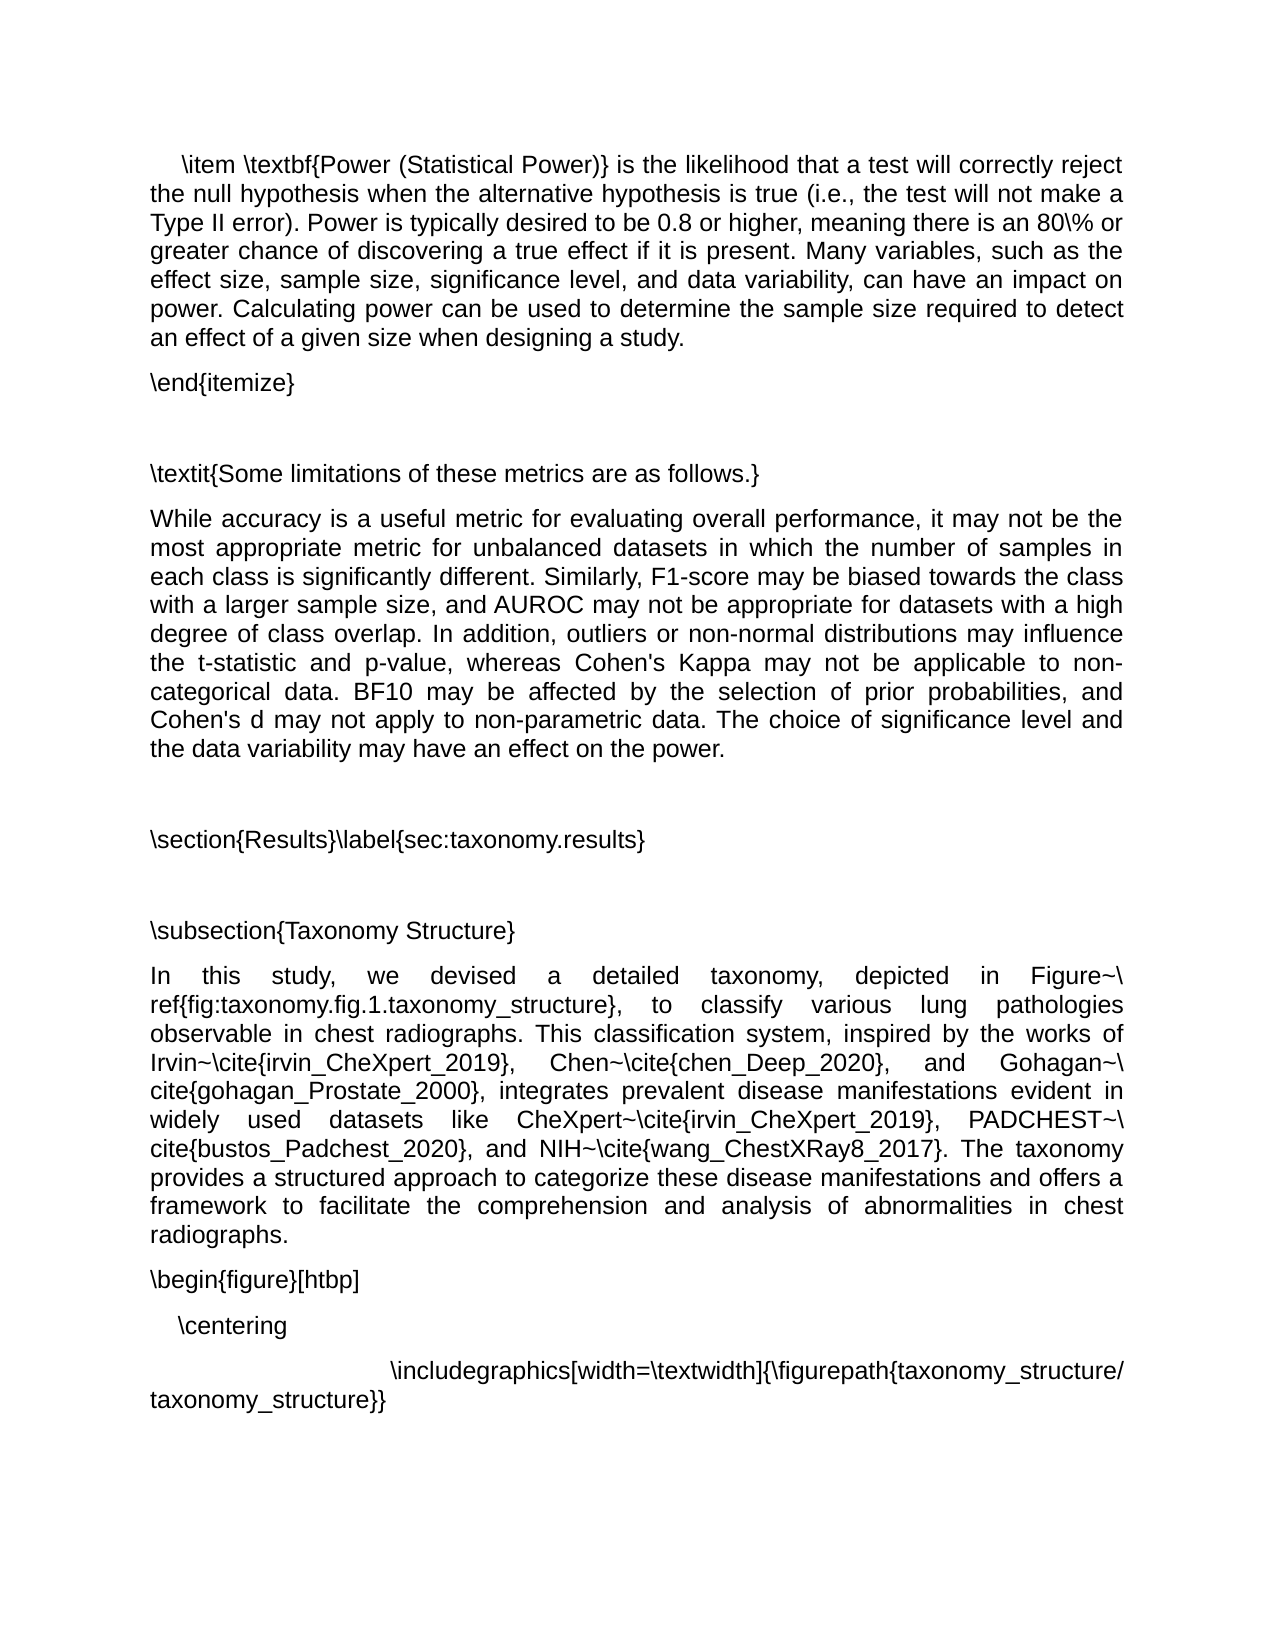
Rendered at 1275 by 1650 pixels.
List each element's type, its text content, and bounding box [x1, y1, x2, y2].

text While accuracy is a useful metric for evaluating overall performance, it may not be the most appropriate metric for unbalanced datasets in which the number of samples in each class is significantly different. Similarly, F1-score may be biased towards the class with a larger sample size, and AUROC may not be appropriate for datasets with a high degree of class overlap. In addition, outliers or non-normal distributions may influence the t-statistic and p-value, whereas Cohen's Kappa may not be applicable to non-categorical data. BF10 may be affected by the selection of prior probabilities, and Cohen's d may not apply to non-parametric data. The choice of significance level and the data variability may have an effect on the power. [150, 504, 1125, 763]
text \textit{Some limitations of these metrics are as follows.} [150, 459, 1125, 487]
text \section{Results}\label{sec:taxonomy.results} [150, 825, 1125, 854]
text \includegraphics[width=\textwidth]{\figurepath{taxonomy_structure/taxonomy_structure}} [150, 1356, 1125, 1414]
text \begin{figure}[htbp] [150, 1265, 1125, 1294]
text \subsection{Taxonomy Structure} [150, 916, 1125, 944]
text \end{itemize} [150, 368, 1125, 397]
text \centering [150, 1311, 1125, 1339]
text In this study, we devised a detailed taxonomy, depicted in Figure~\ref{fig:taxonomy.fig.1.taxonomy_structure}, to classify various lung pathologies observable in chest radiographs. This classification system, inspired by the works of Irvin~\cite{irvin_CheXpert_2019}, Chen~\cite{chen_Deep_2020}, and Gohagan~\cite{gohagan_Prostate_2000}, integrates prevalent disease manifestations evident in widely used datasets like CheXpert~\cite{irvin_CheXpert_2019}, PADCHEST~\cite{bustos_Padchest_2020}, and NIH~\cite{wang_ChestXRay8_2017}. The taxonomy provides a structured approach to categorize these disease manifestations and offers a framework to facilitate the comprehension and analysis of abnormalities in chest radiographs. [150, 961, 1125, 1249]
text \item \textbf{Power (Statistical Power)} is the likelihood that a test will correctly reject the null hypothesis when the alternative hypothesis is true (i.e., the test will not make a Type II error). Power is typically desired to be 0.8 or higher, meaning there is an 80\% or greater chance of discovering a true effect if it is present. Many variables, such as the effect size, sample size, significance level, and data variability, can have an impact on power. Calculating power can be used to determine the sample size required to detect an effect of a given size when designing a study. [150, 150, 1125, 351]
